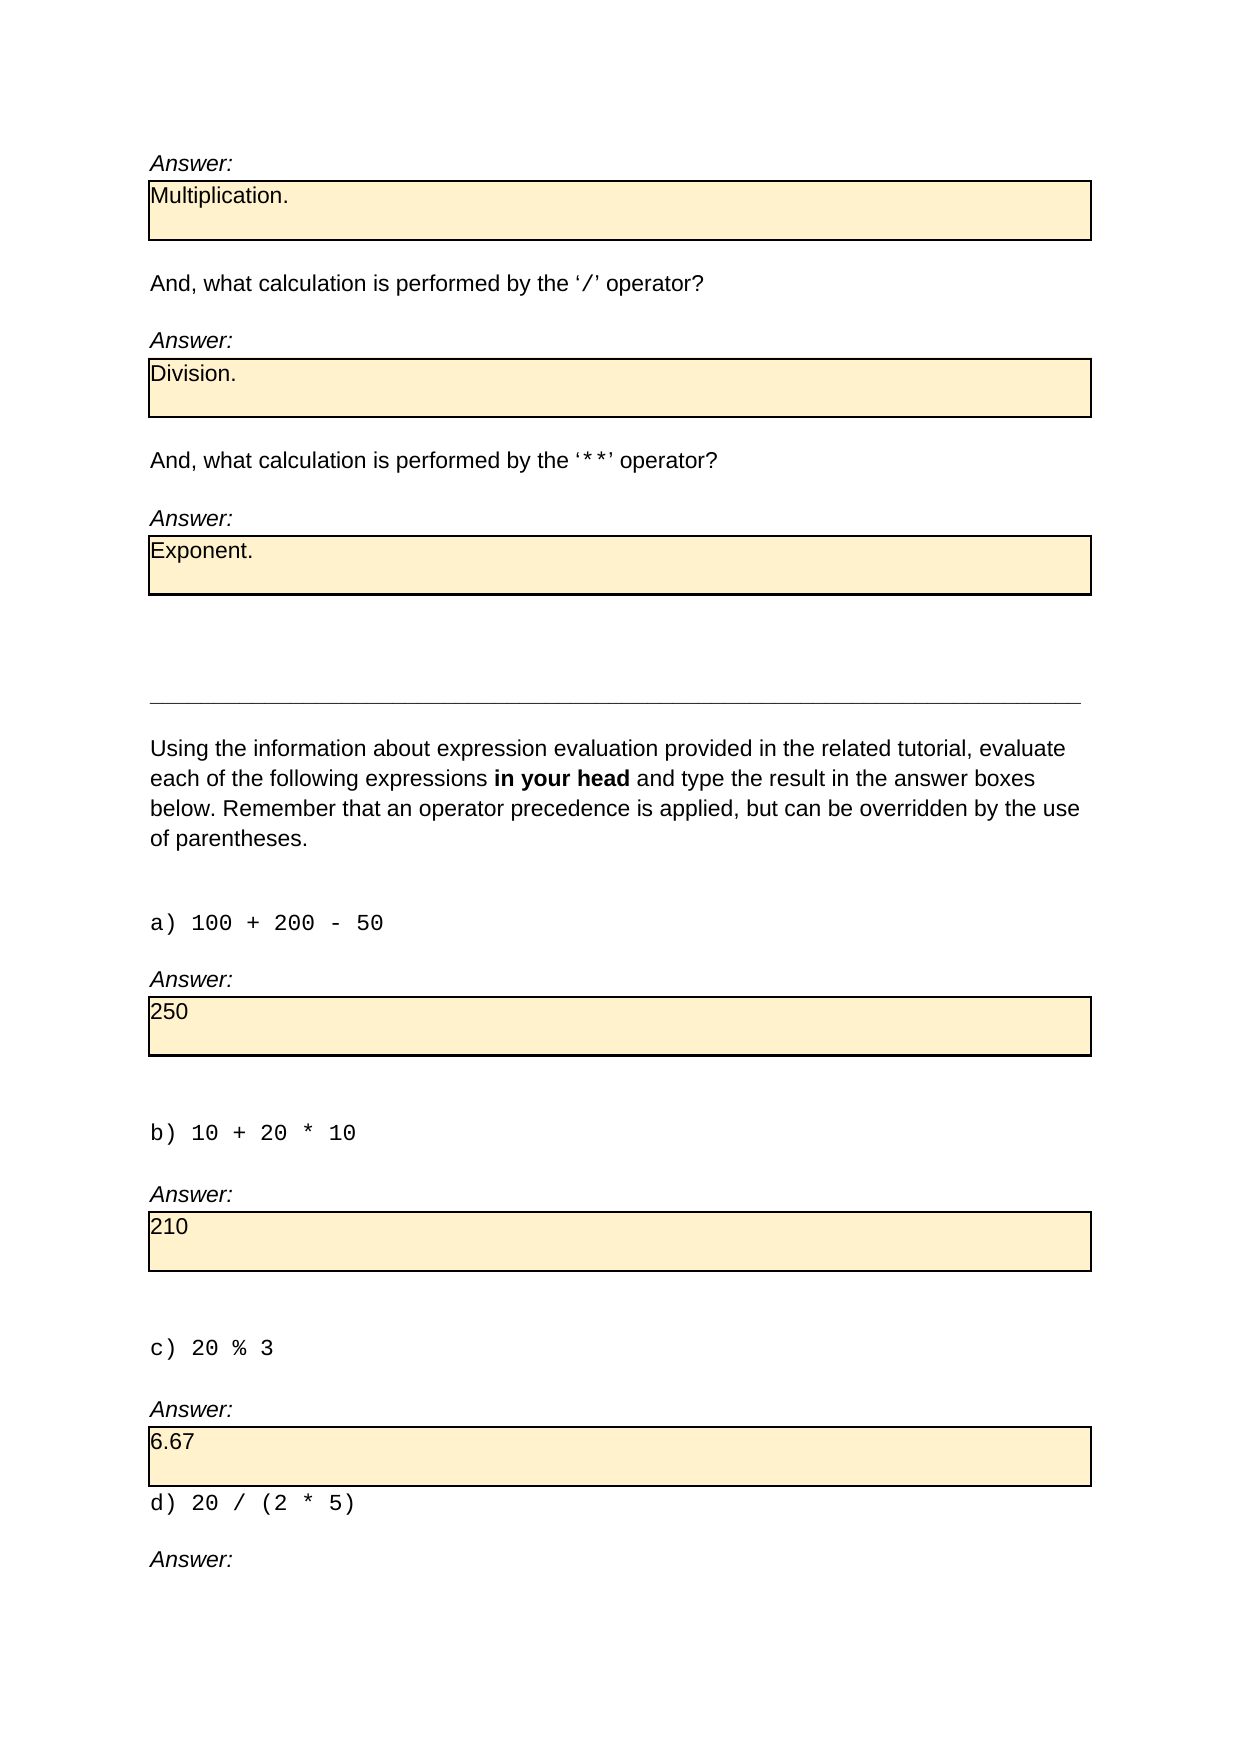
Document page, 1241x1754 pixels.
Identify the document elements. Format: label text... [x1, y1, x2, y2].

text Multiplication. [150, 182, 1090, 209]
text d) 20 / (2 * 5) [150, 1491, 1090, 1517]
text b) 10 + 20 * 10 [150, 1121, 1090, 1147]
text _________________________________________________________________________ [150, 679, 1090, 706]
text 6.67 [150, 1428, 1090, 1455]
text 210 [150, 1213, 1090, 1239]
text Answer: [150, 327, 1090, 354]
text Answer: [150, 1181, 1090, 1207]
text And, what calculation is performed by the ‘/’ operator? [150, 270, 1090, 298]
text Answer: [150, 1546, 1090, 1572]
text Division. [150, 360, 1090, 386]
text Using the information about expression evaluation provided in the related tutorial, evaluate each of the following expressions in your head and type the result in the answer boxes below. Remember that an operator precedence is applied, but can be overridden by the use of parentheses. [150, 735, 1090, 852]
text a) 100 + 200 - 50 [150, 911, 1090, 937]
text Answer: [150, 150, 1090, 176]
text 250 [150, 998, 1090, 1024]
text c) 20 % 3 [150, 1336, 1090, 1362]
text And, what calculation is performed by the ‘**’ operator? [150, 447, 1090, 475]
text Exponent. [150, 537, 1090, 563]
text Answer: [150, 504, 1090, 531]
text Answer: [150, 1396, 1090, 1422]
text Answer: [150, 966, 1090, 992]
